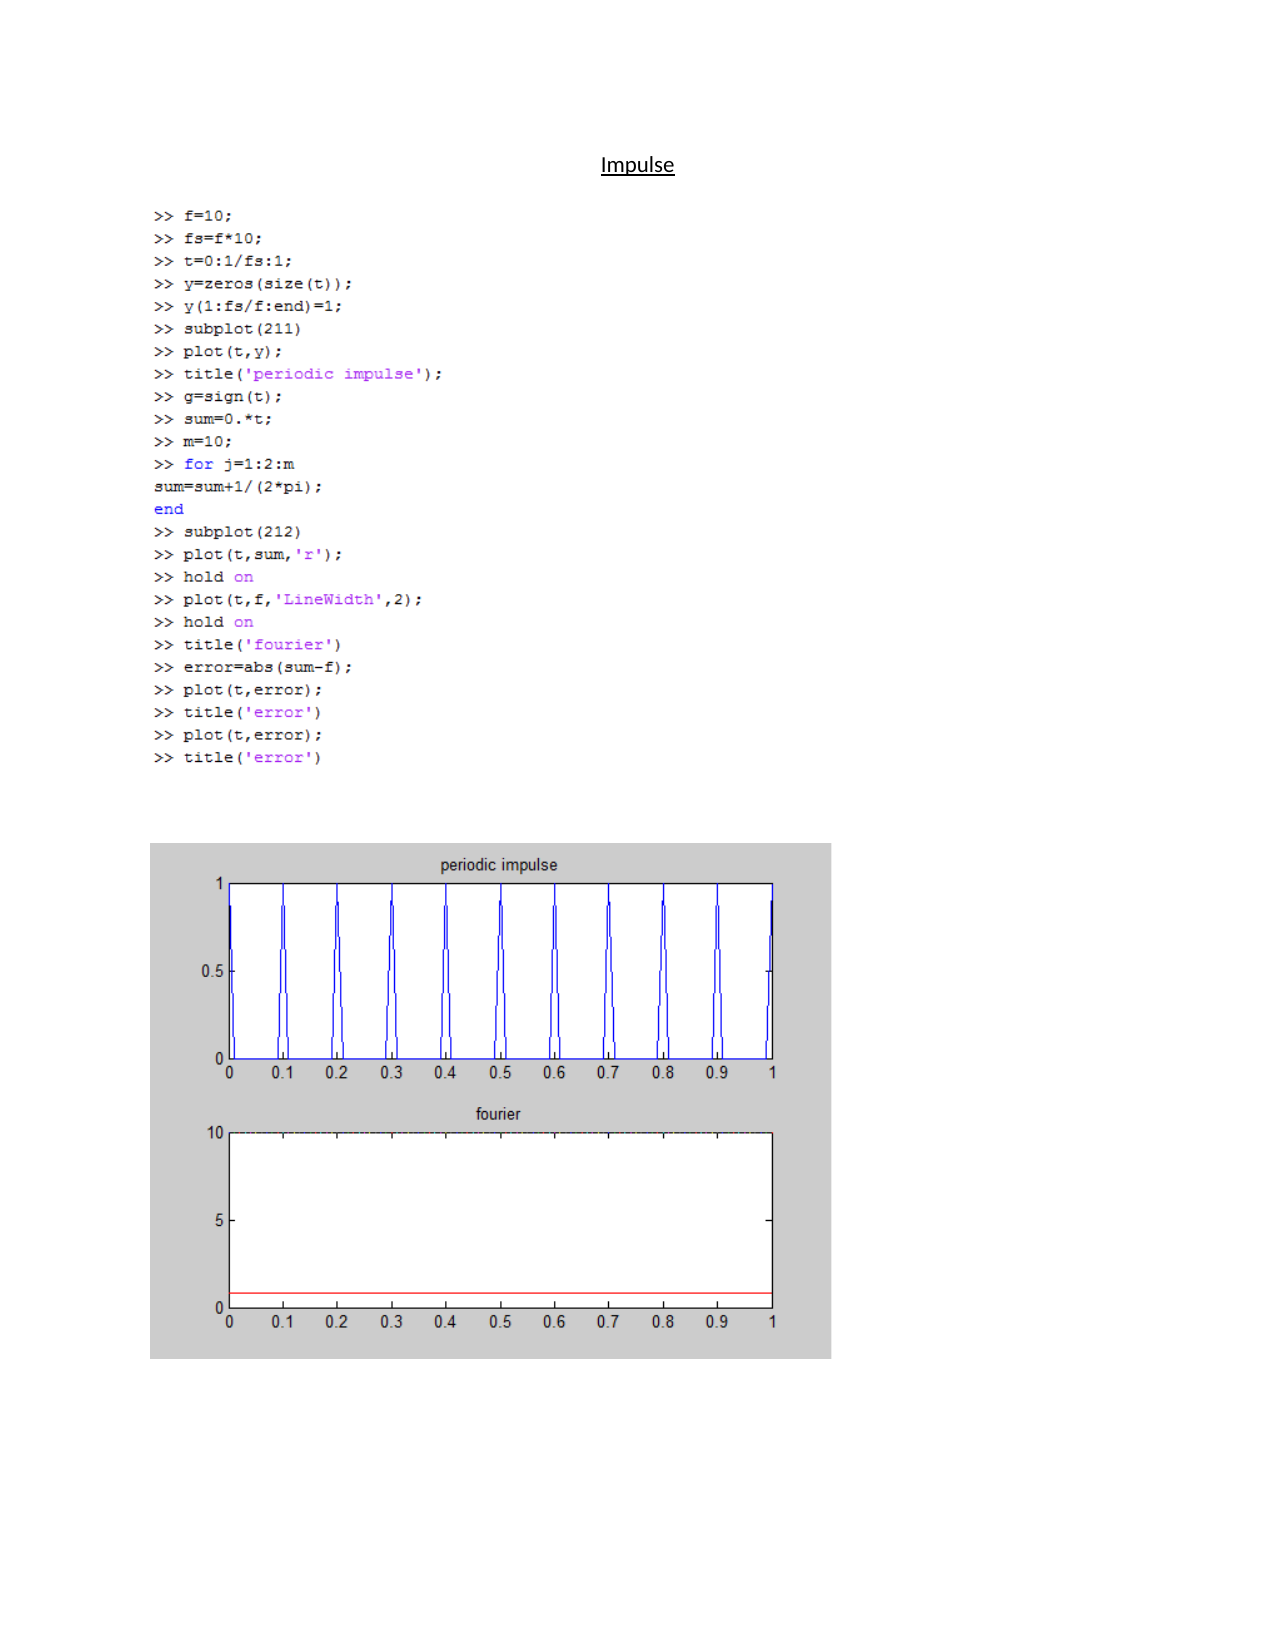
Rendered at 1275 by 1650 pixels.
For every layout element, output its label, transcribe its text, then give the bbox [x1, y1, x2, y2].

text Impulse [150, 150, 1125, 178]
picture [150, 843, 832, 1359]
picture [150, 203, 579, 766]
